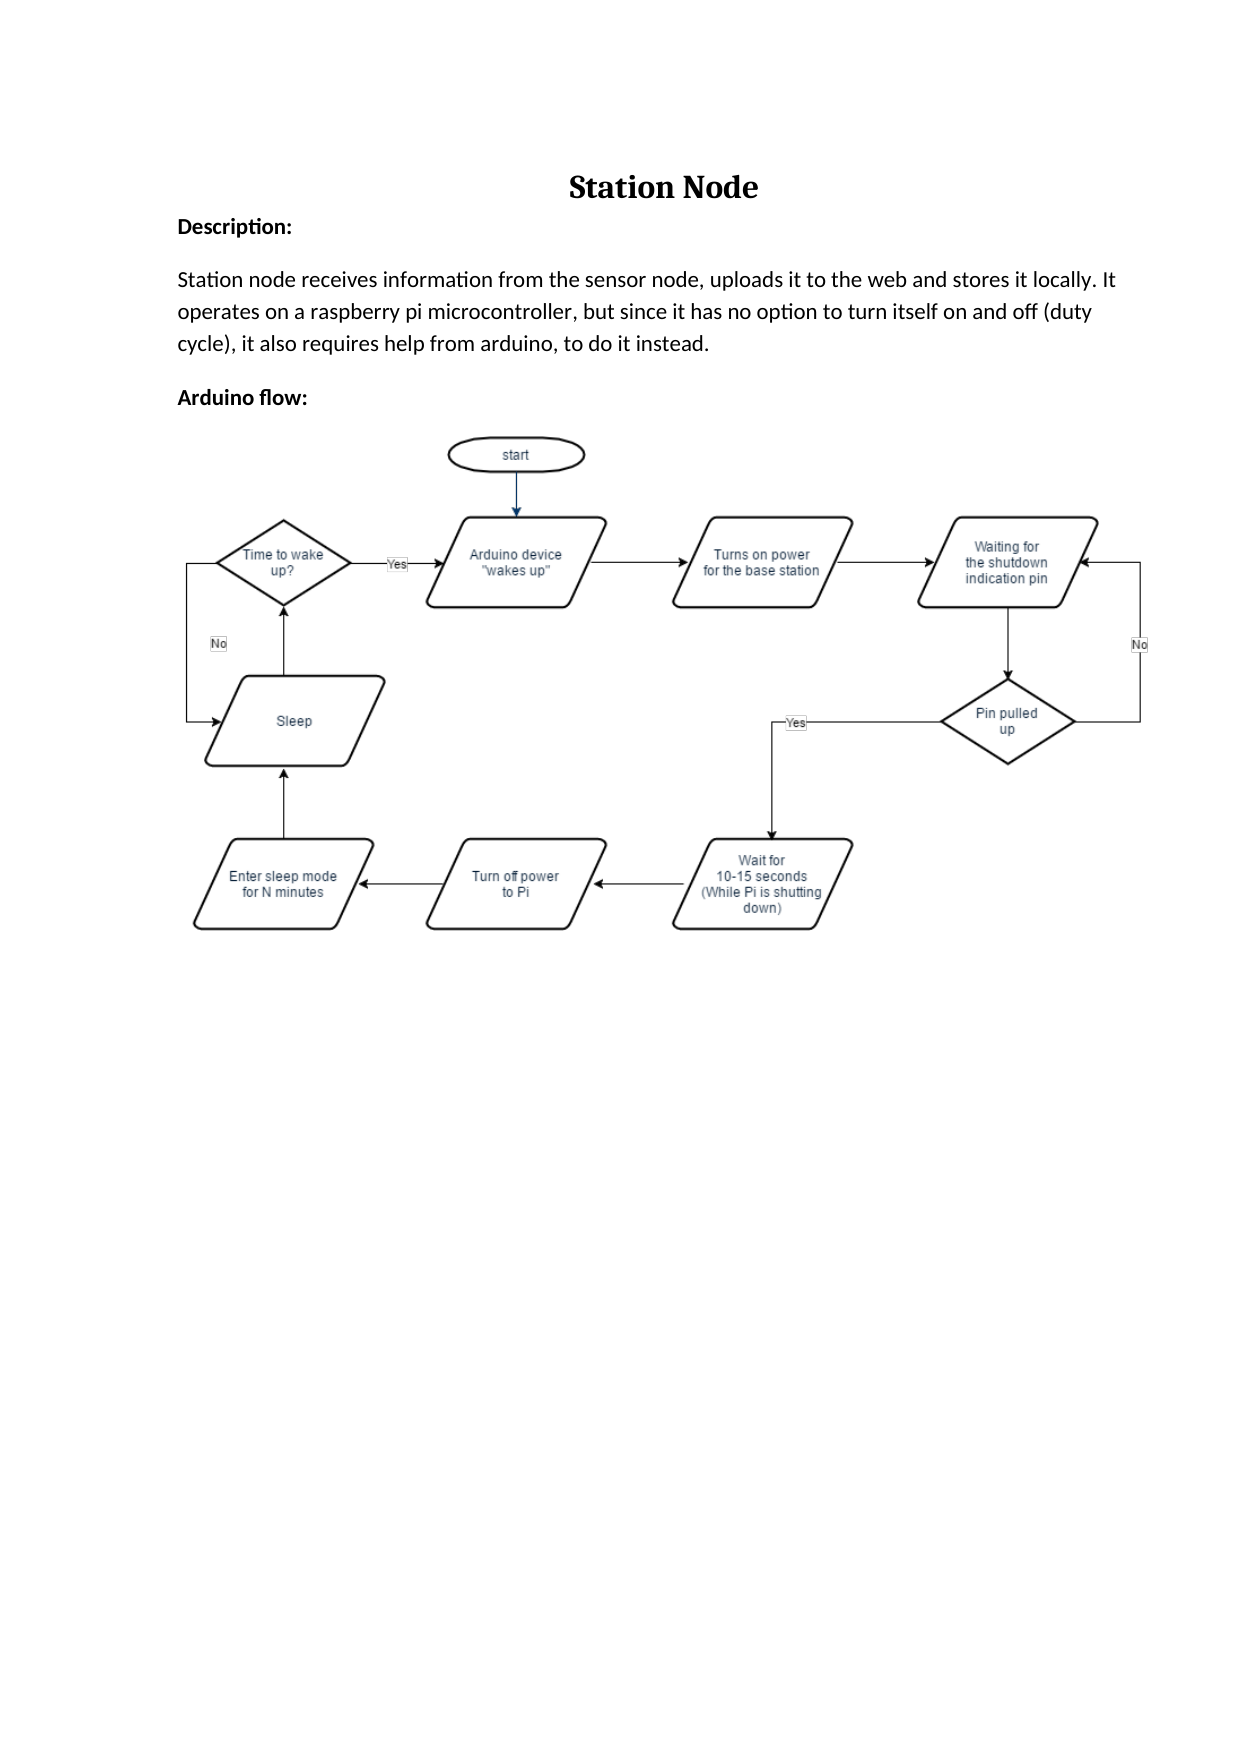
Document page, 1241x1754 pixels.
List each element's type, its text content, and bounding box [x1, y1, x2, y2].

text Arduino flow: [177, 383, 1152, 411]
text Station node receives information from the sensor node, uploads it to the web and stores it locally. It operates on a raspberry pi microcontroller, but since it has no option to turn itself on and off (duty cycle), it also requires help from arduino, to do it instead. [177, 265, 1152, 358]
text Description: [177, 212, 1152, 240]
subtitle Station Node [177, 168, 1152, 206]
